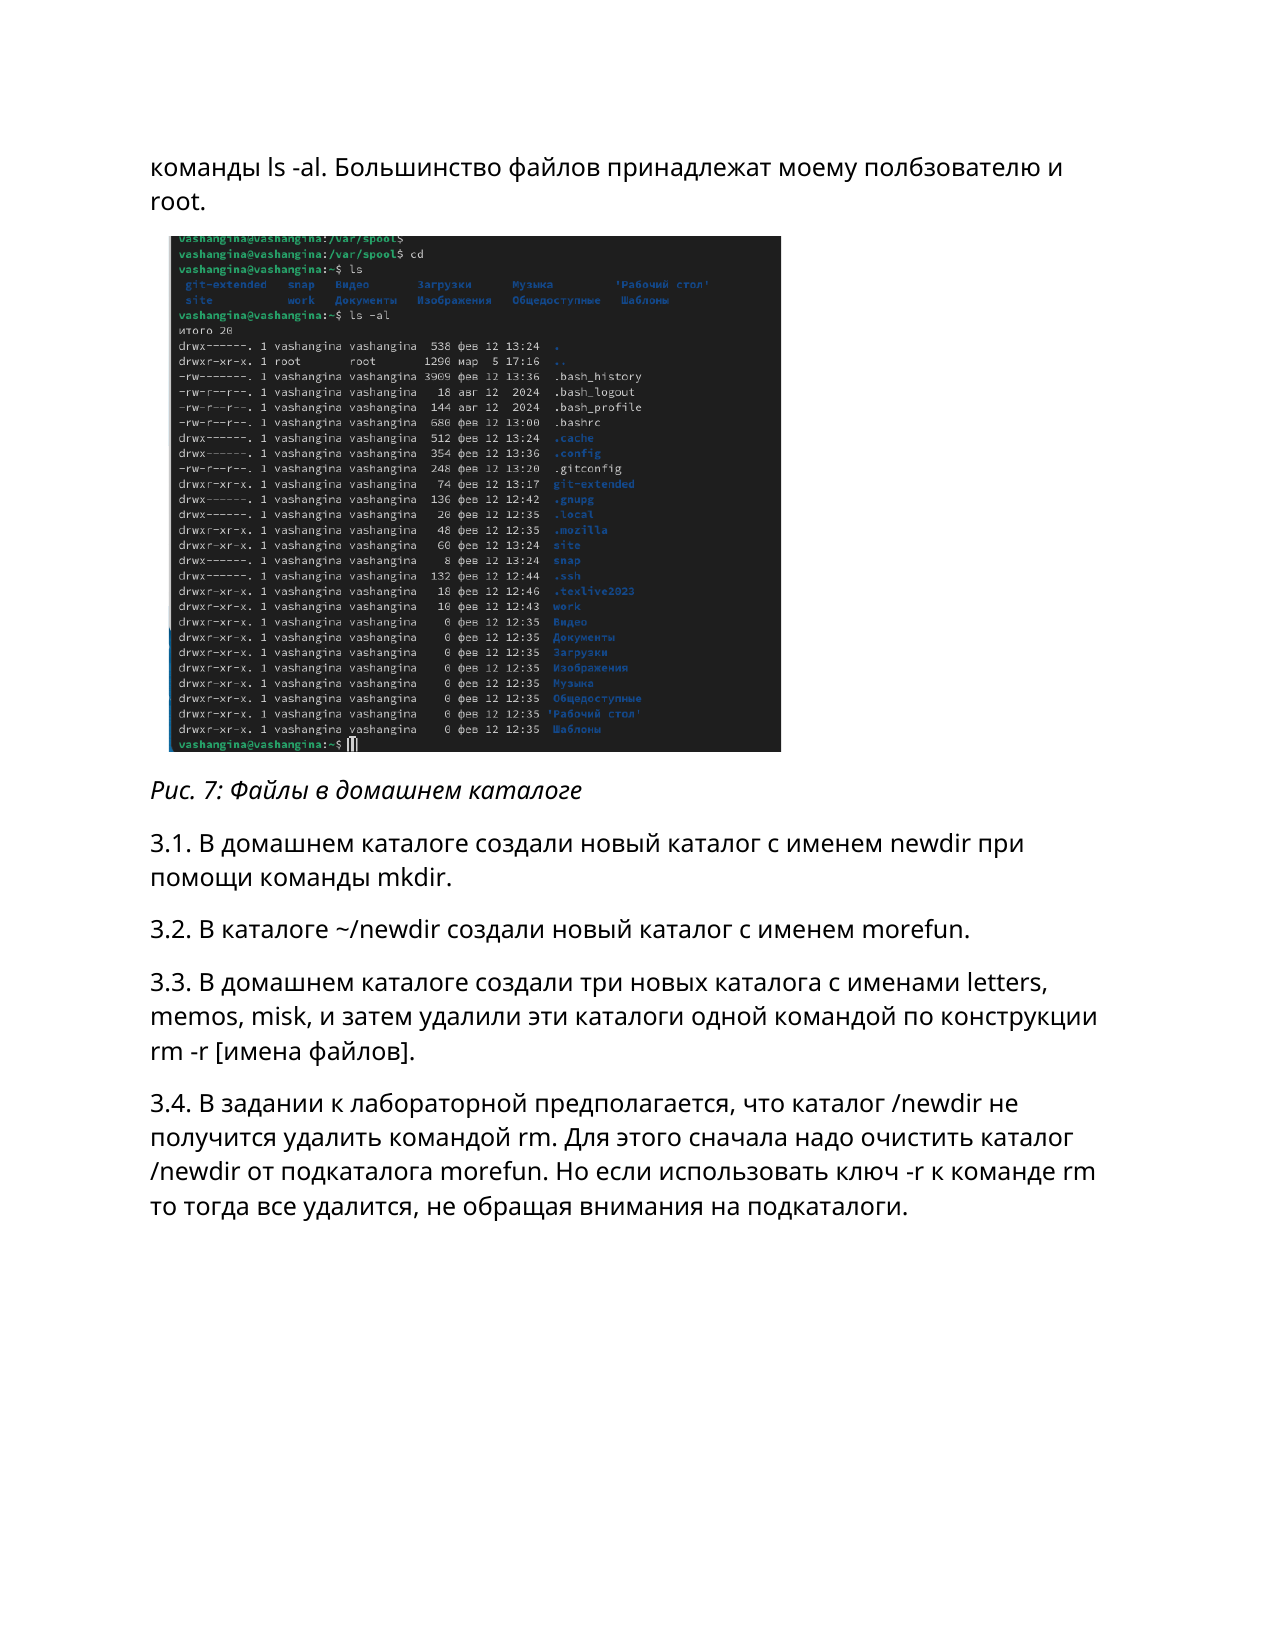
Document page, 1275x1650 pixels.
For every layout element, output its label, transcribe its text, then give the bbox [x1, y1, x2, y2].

text Рис. 7: Файлы в домашнем каталоге [150, 772, 1125, 807]
text 3.4. В задании к лабораторной предполагается, что каталог /newdir не получится удалить командой rm. Для этого сначала надо очистить каталог /newdir от подкаталога morefun. Но если использовать ключ -r к команде rm то тогда все удалится, не обращая внимания на подкаталоги. [150, 1086, 1125, 1222]
text 3.1. В домашнем каталоге создали новый каталог с именем newdir при помощи команды mkdir. [150, 825, 1125, 893]
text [150, 150, 1125, 218]
text 3.3. В домашнем каталоге создали три новых каталога с именами letters, memos, misk, и затем удалили эти каталоги одной командой по конструкции rm -r [имена файлов]. [150, 965, 1125, 1067]
picture [168, 236, 782, 752]
text 3.2. В каталоге ~/newdir создали новый каталог с именем morefun. [150, 912, 1125, 946]
